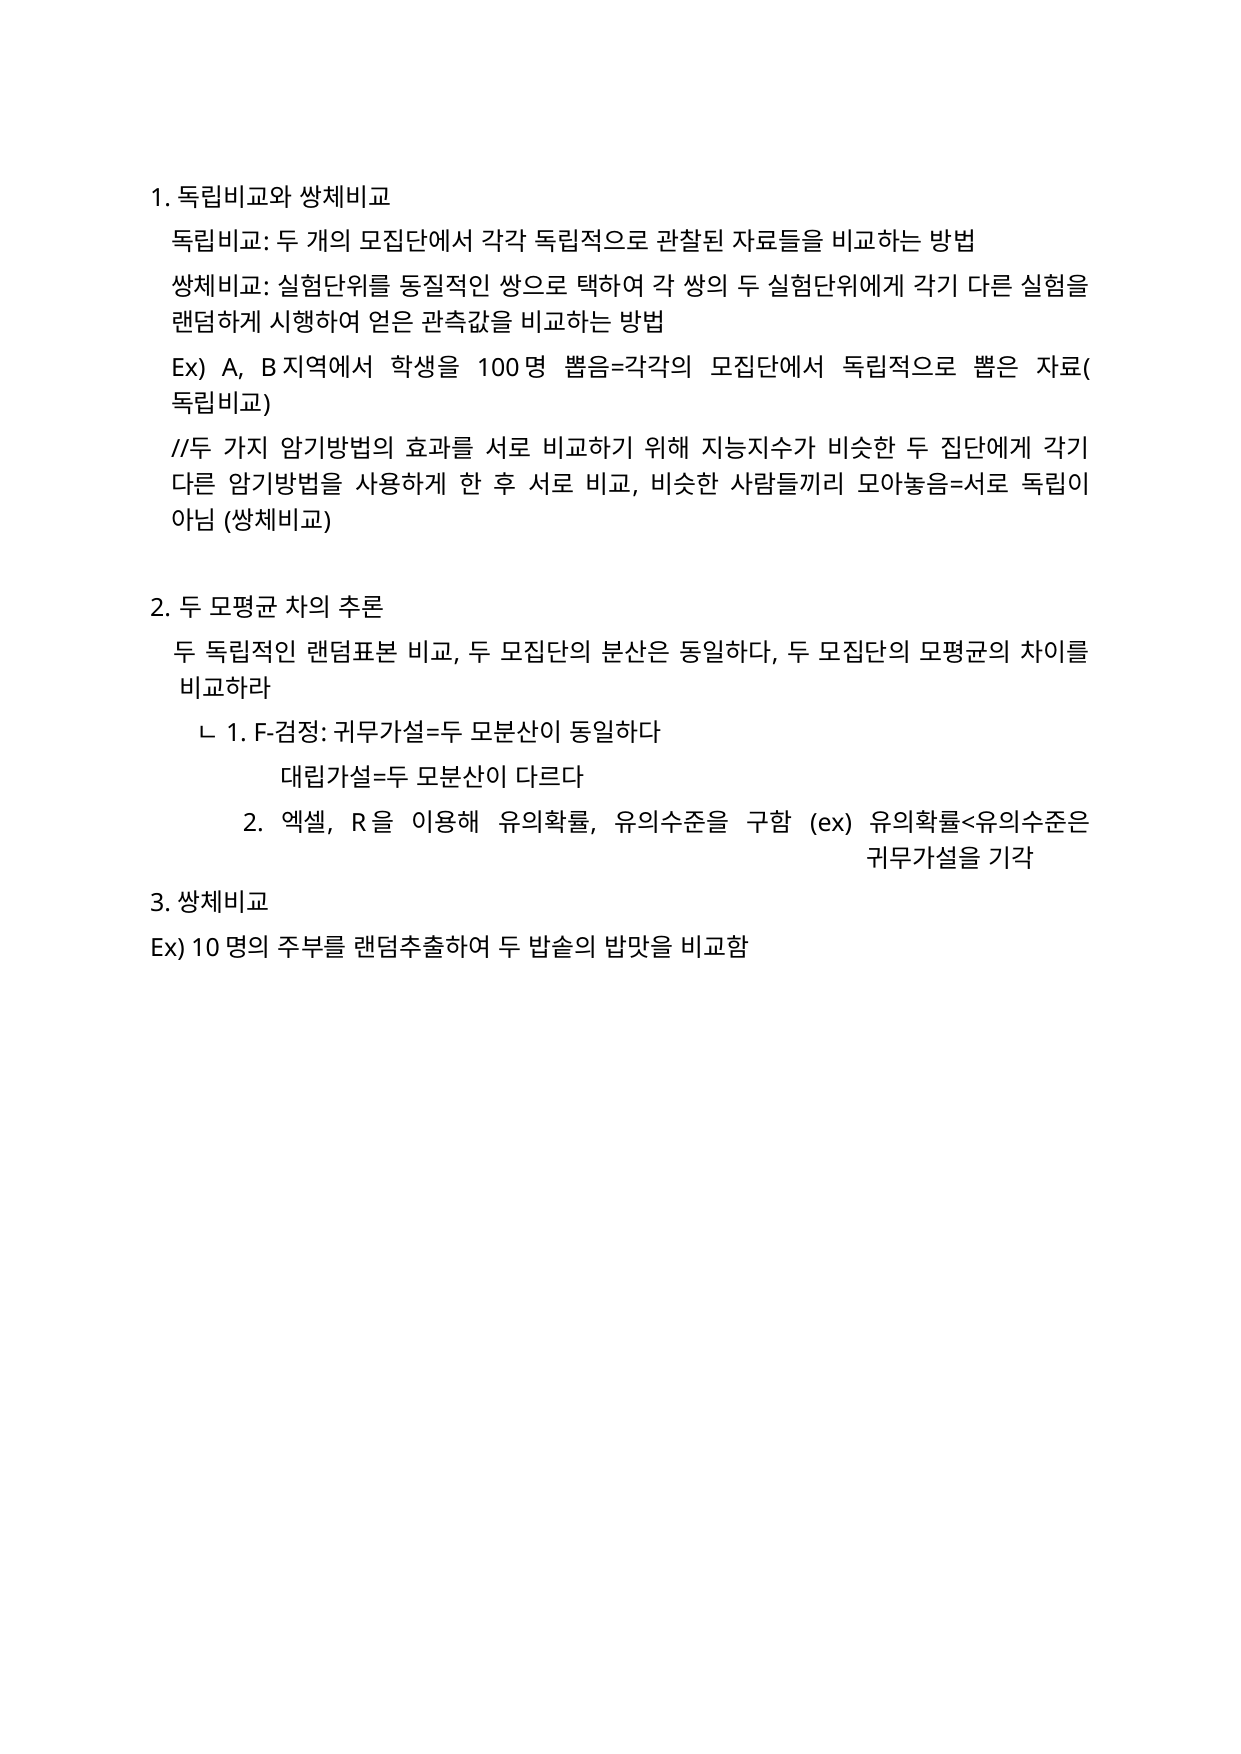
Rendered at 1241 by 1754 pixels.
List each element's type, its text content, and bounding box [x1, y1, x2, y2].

text 두 독립적인 랜덤표본 비교, 두 모집단의 분산은 동일하다, 두 모집단의 모평균의 차이를 비교하라 [165, 632, 1090, 704]
text Ex) A, B지역에서 학생을 100명 뽑음=각각의 모집단에서 독립적으로 뽑은 자료(독립비교) [171, 347, 1090, 420]
text 3. 쌍체비교 [150, 883, 1090, 919]
text 1. 독립비교와 쌍체비교 [150, 177, 1090, 213]
text 2. 엑셀, R을 이용해 유의확률, 유의수준을 구함 (ex) 유의확률<유의수준은 귀무가설을 기각 [192, 802, 1090, 874]
text ㄴ 1. F-검정: 귀무가설=두 모분산이 동일하다 [171, 713, 1090, 749]
text 쌍체비교: 실험단위를 동질적인 쌍으로 택하여 각 쌍의 두 실험단위에게 각기 다른 실험을 랜덤하게 시행하여 얻은 관측값을 비교하는 방법 [171, 266, 1090, 339]
text 대립가설=두 모분산이 다르다 [171, 757, 1090, 794]
text 독립비교: 두 개의 모집단에서 각각 독립적으로 관찰된 자료들을 비교하는 방법 [171, 222, 1090, 258]
text 2. 두 모평균 차의 추론 [150, 587, 1090, 624]
text //두 가지 암기방법의 효과를 서로 비교하기 위해 지능지수가 비슷한 두 집단에게 각기 다른 암기방법을 사용하게 한 후 서로 비교, 비슷한 사람들끼리 모아놓음=서로 독립이 아님 (쌍체비교) [171, 428, 1090, 537]
text Ex) 10명의 주부를 랜덤추출하여 두 밥솥의 밥맛을 비교함 [150, 927, 1090, 964]
